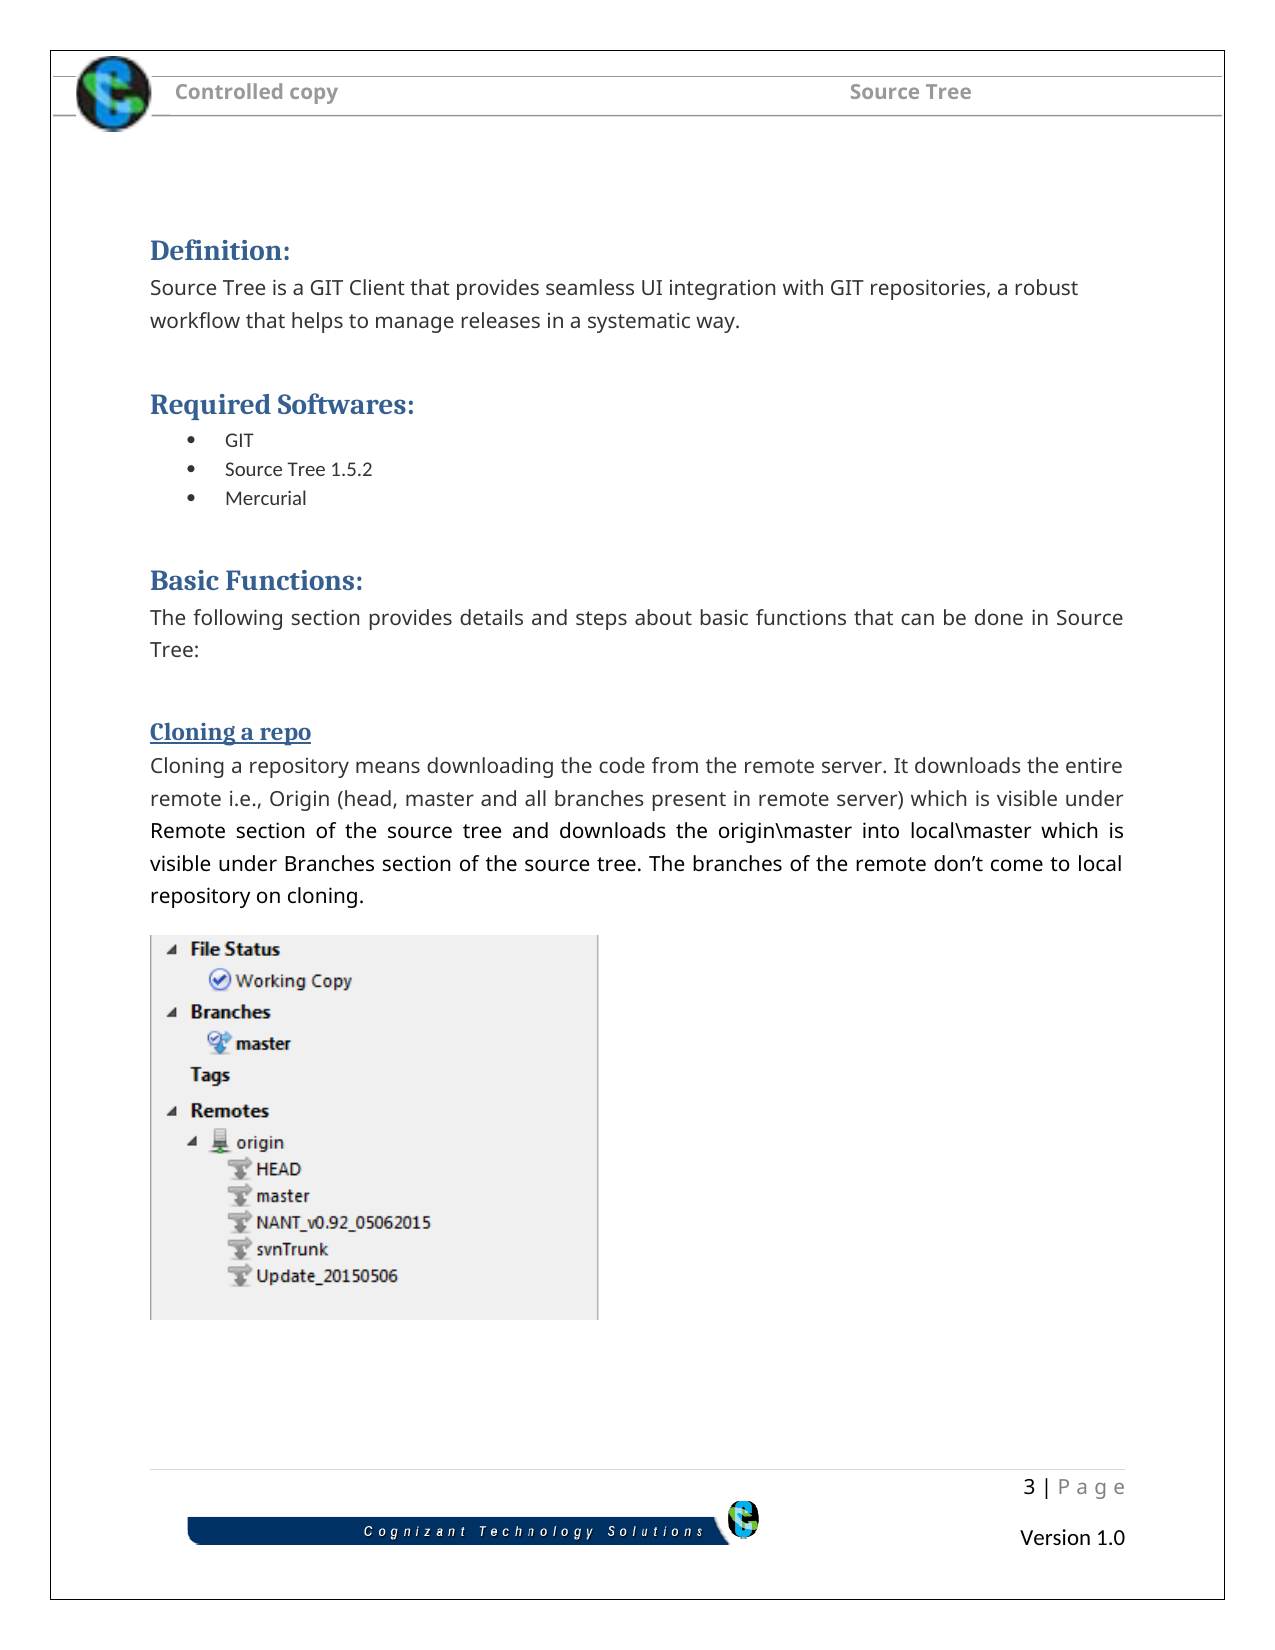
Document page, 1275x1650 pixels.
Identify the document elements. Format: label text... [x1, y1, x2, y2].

text The following section provides details and steps about basic functions that can be done in Source Tree: [150, 603, 1125, 664]
text Cloning a repository means downloading the code from the remote server. It downloads the entire remote i.e., Origin (head, master and all branches present in remote server) which is visible under Remote section of the source tree and downloads the origin\master into local\master which is visible under Branches section of the source tree. The branches of the remote don’t come to local repository on cloning. [150, 751, 1125, 910]
picture [150, 935, 599, 1320]
list Mercurial [187, 485, 1125, 511]
subtitle Definition: [150, 234, 1125, 268]
text Source Tree is a GIT Client that provides seamless UI integration with GIT repositories, a robust workflow that helps to manage releases in a systematic way. [150, 273, 1125, 334]
subtitle Basic Functions: [150, 564, 1125, 598]
list Source Tree 1.5.2 [187, 456, 1125, 481]
subtitle Cloning a repo [150, 718, 1125, 747]
picture [187, 1501, 786, 1545]
subtitle Required Softwares: [150, 388, 1125, 422]
picture [76, 56, 152, 132]
list GIT [187, 427, 1125, 452]
